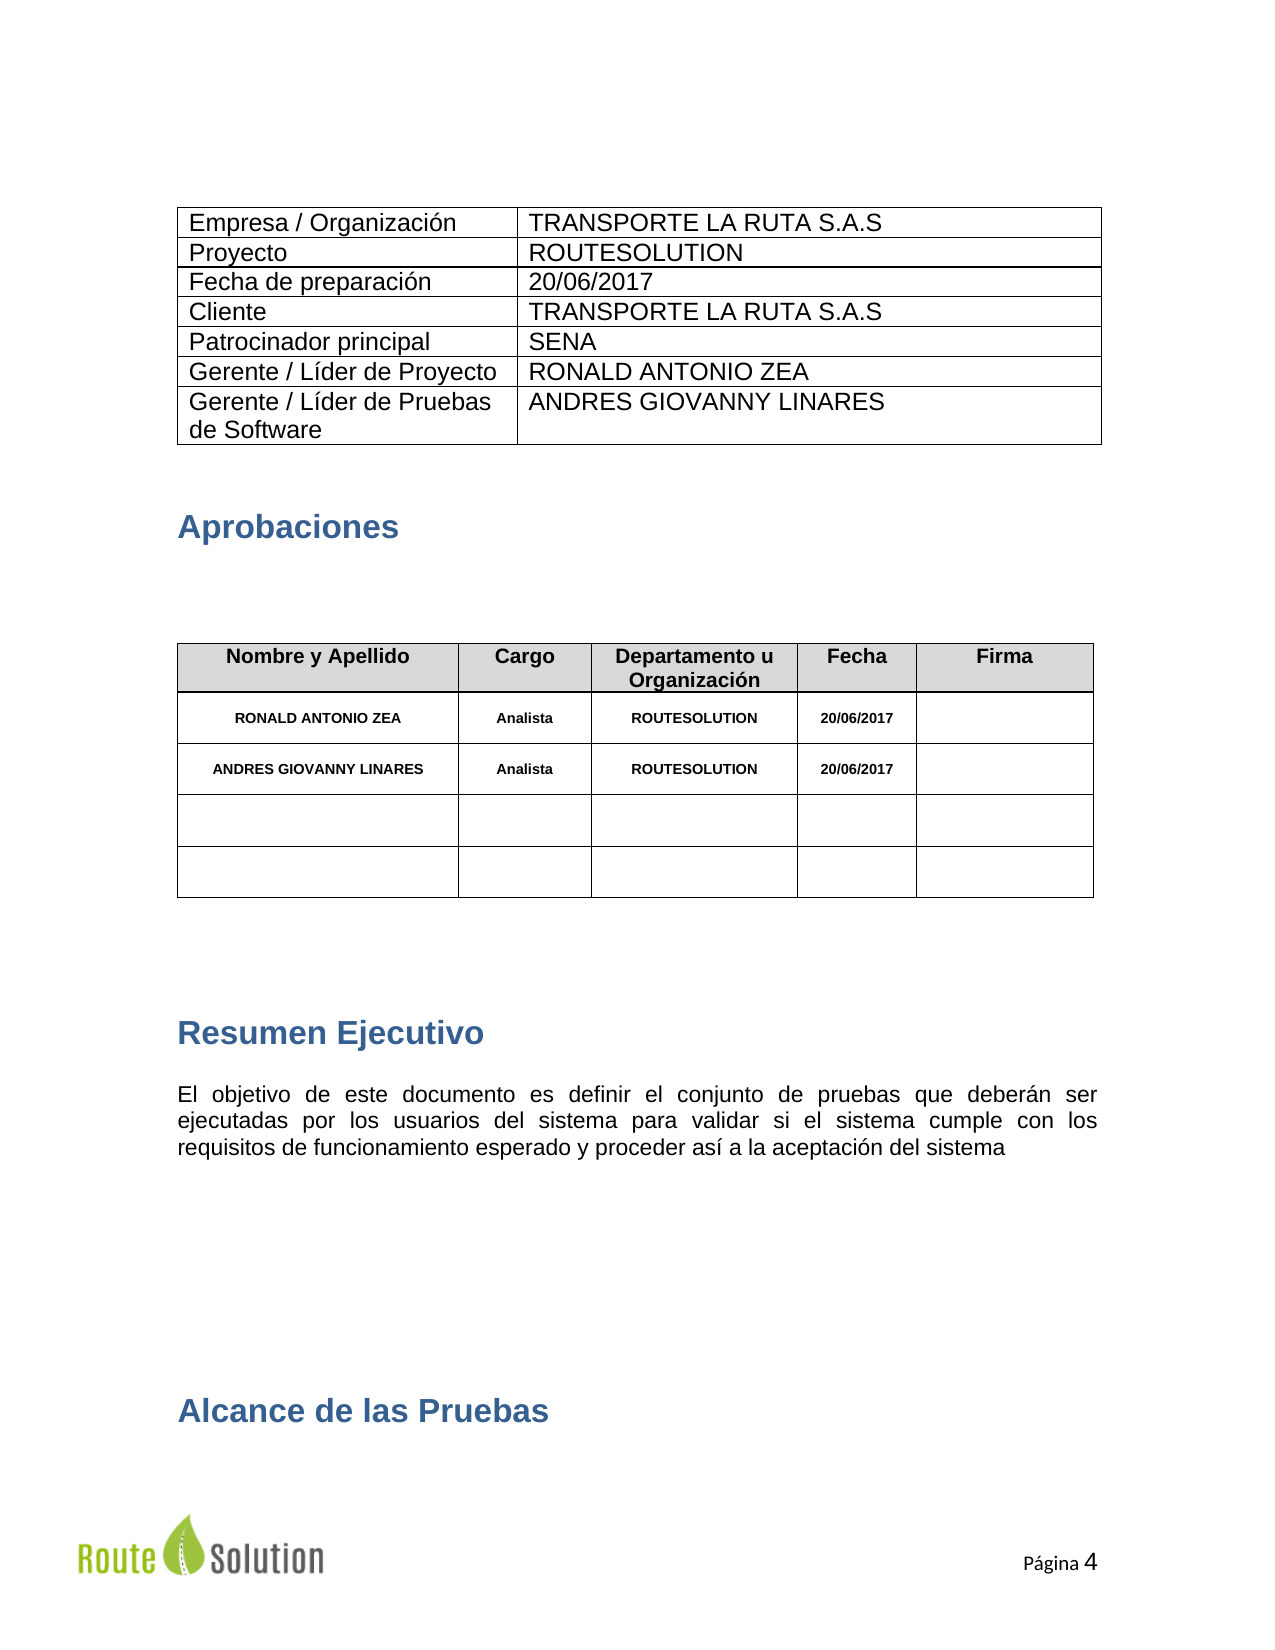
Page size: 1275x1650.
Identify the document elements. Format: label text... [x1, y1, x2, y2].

table_cell ROUTESOLUTION [518, 238, 1101, 266]
table_cell Patrocinador principal [178, 327, 517, 356]
text Aprobaciones [177, 507, 1098, 546]
table_cell ROUTESOLUTION [592, 693, 797, 743]
table_header TRANSPORTE LA RUTA S.A.S [518, 208, 1101, 237]
text El objetivo de este documento es definir el conjunto de pruebas que deberán ser ejecutadas por los usuarios del sistema para validar si el sistema cumple con los requisitos de funcionamiento esperado y proceder así a la aceptación del sistema [177, 1081, 1098, 1160]
table_cell [917, 795, 1093, 846]
table_cell Fecha de preparación [178, 268, 517, 296]
table_cell [917, 693, 1093, 743]
table_cell [798, 847, 916, 897]
table_header Empresa / Organización [178, 208, 517, 237]
table_cell ANDRES GIOVANNY LINARES [518, 387, 1101, 444]
table_cell RONALD ANTONIO ZEA [518, 357, 1101, 386]
table_cell TRANSPORTE LA RUTA S.A.S [518, 297, 1101, 326]
picture [78, 1514, 324, 1576]
table_cell Analista [459, 744, 591, 794]
table_cell Proyecto [178, 238, 517, 266]
table_header Cargo [459, 644, 591, 691]
table_header Departamento u Organización [592, 644, 797, 691]
table_cell RONALD ANTONIO ZEA [178, 693, 458, 743]
table_cell ROUTESOLUTION [592, 744, 797, 794]
table_cell [592, 847, 797, 897]
table_header Firma [917, 644, 1093, 691]
table_cell [178, 795, 458, 846]
table_header Nombre y Apellido [178, 644, 458, 691]
text Alcance de las Pruebas [177, 1391, 1098, 1429]
table_cell [178, 847, 458, 897]
table_cell Cliente [178, 297, 517, 326]
table_cell [798, 795, 916, 846]
table_cell [917, 847, 1093, 897]
table_cell [459, 847, 591, 897]
text Resumen Ejecutivo [177, 1013, 1098, 1052]
table_cell Analista [459, 693, 591, 743]
table_cell Gerente / Líder de Proyecto [178, 357, 517, 386]
table_cell 20/06/2017 [798, 744, 916, 794]
table_cell [917, 744, 1093, 794]
table_cell [459, 795, 591, 846]
table_header Fecha [798, 644, 916, 691]
table_cell SENA [518, 327, 1101, 356]
table_cell [592, 795, 797, 846]
table_cell 20/06/2017 [798, 693, 916, 743]
table_cell ANDRES GIOVANNY LINARES [178, 744, 458, 794]
table_cell 20/06/2017 [518, 268, 1101, 296]
table_cell Gerente / Líder de Pruebas de Software [178, 387, 517, 444]
